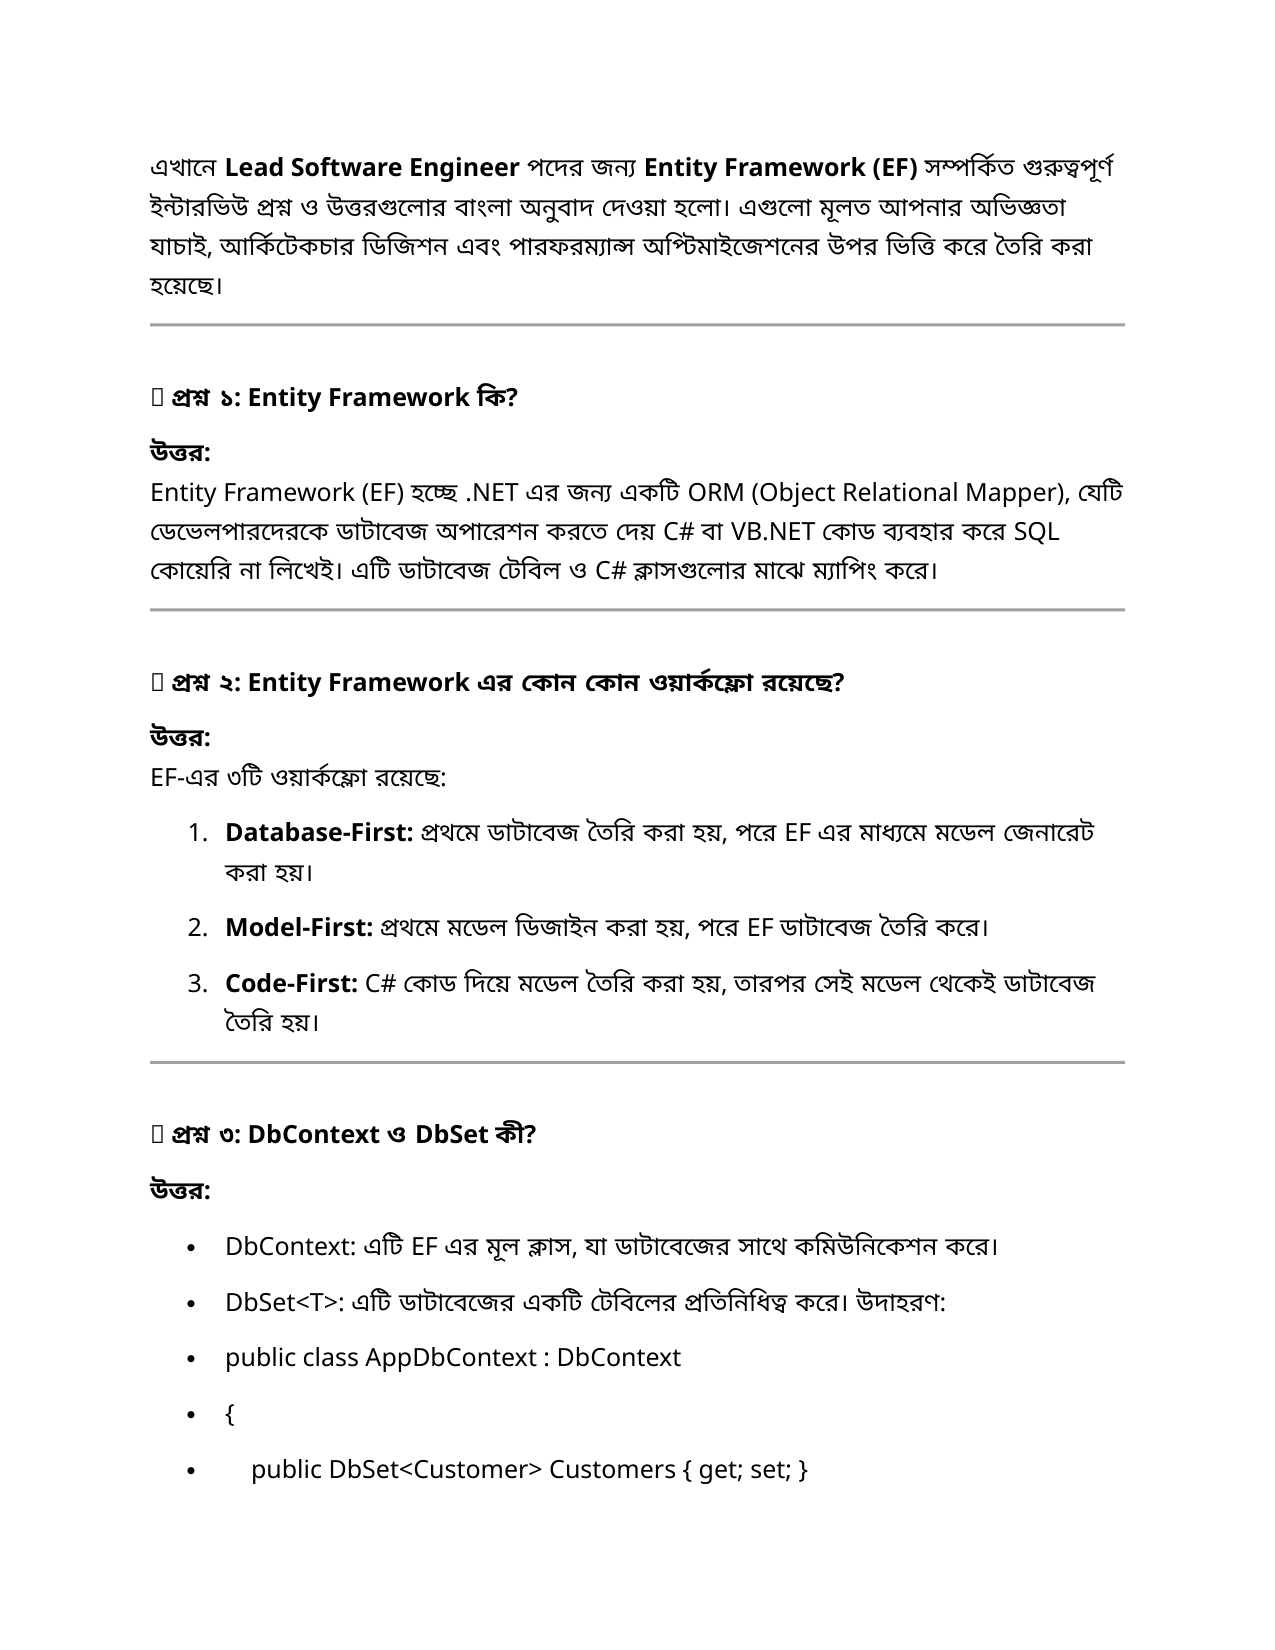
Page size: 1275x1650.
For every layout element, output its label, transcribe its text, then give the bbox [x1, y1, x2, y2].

list Database-First: প্রথমে ডাটাবেজ তৈরি করা হয়, পরে EF এর মাধ্যমে মডেল জেনারেট করা হয়। [187, 815, 1125, 888]
text 🔹 প্রশ্ন ৩: DbContext ও DbSet কী? [150, 1117, 1125, 1151]
list DbSet<T>: এটি ডাটাবেজের একটি টেবিলের প্রতিনিধিত্ব করে। উদাহরণ: [187, 1284, 1125, 1318]
list public DbSet<Customer> Customers { get; set; } [187, 1452, 1125, 1486]
list Model-First: প্রথমে মডেল ডিজাইন করা হয়, পরে EF ডাটাবেজ তৈরি করে। [187, 910, 1125, 944]
list public class AppDbContext : DbContext [187, 1340, 1125, 1374]
list { [187, 1396, 1125, 1430]
text 🔹 প্রশ্ন ১: Entity Framework কি? [150, 379, 1125, 413]
text এখানে Lead Software Engineer পদের জন্য Entity Framework (EF) সম্পর্কিত গুরুত্বপূর্ণ ইন্টারভিউ প্রশ্ন ও উত্তরগুলোর বাংলা অনুবাদ দেওয়া হলো। এগুলো মূলত আপনার অভিজ্ঞতা যাচাই, আর্কিটেকচার ডিজিশন এবং পারফরম্যান্স অপ্টিমাইজেশনের উপর ভিত্তি করে তৈরি করা হয়েছে। [150, 150, 1125, 302]
text উত্তর: [150, 1172, 1125, 1207]
text 🔹 প্রশ্ন ২: Entity Framework এর কোন কোন ওয়ার্কফ্লো রয়েছে? [150, 664, 1125, 698]
text উত্তর: EF-এর ৩টি ওয়ার্কফ্লো রয়েছে: [150, 720, 1125, 793]
text উত্তর: Entity Framework (EF) হচ্ছে .NET এর জন্য একটি ORM (Object Relational Mapper), যেটি ডেভেলপারদেরকে ডাটাবেজ অপারেশন করতে দেয় C# বা VB.NET কোড ব্যবহার করে SQL কোয়েরি না লিখেই। এটি ডাটাবেজ টেবিল ও C# ক্লাসগুলোর মাঝে ম্যাপিং করে। [150, 435, 1125, 587]
list DbContext: এটি EF এর মূল ক্লাস, যা ডাটাবেজের সাথে কমিউনিকেশন করে। [187, 1228, 1125, 1262]
list Code-First: C# কোড দিয়ে মডেল তৈরি করা হয়, তারপর সেই মডেল থেকেই ডাটাবেজ তৈরি হয়। [187, 966, 1125, 1039]
